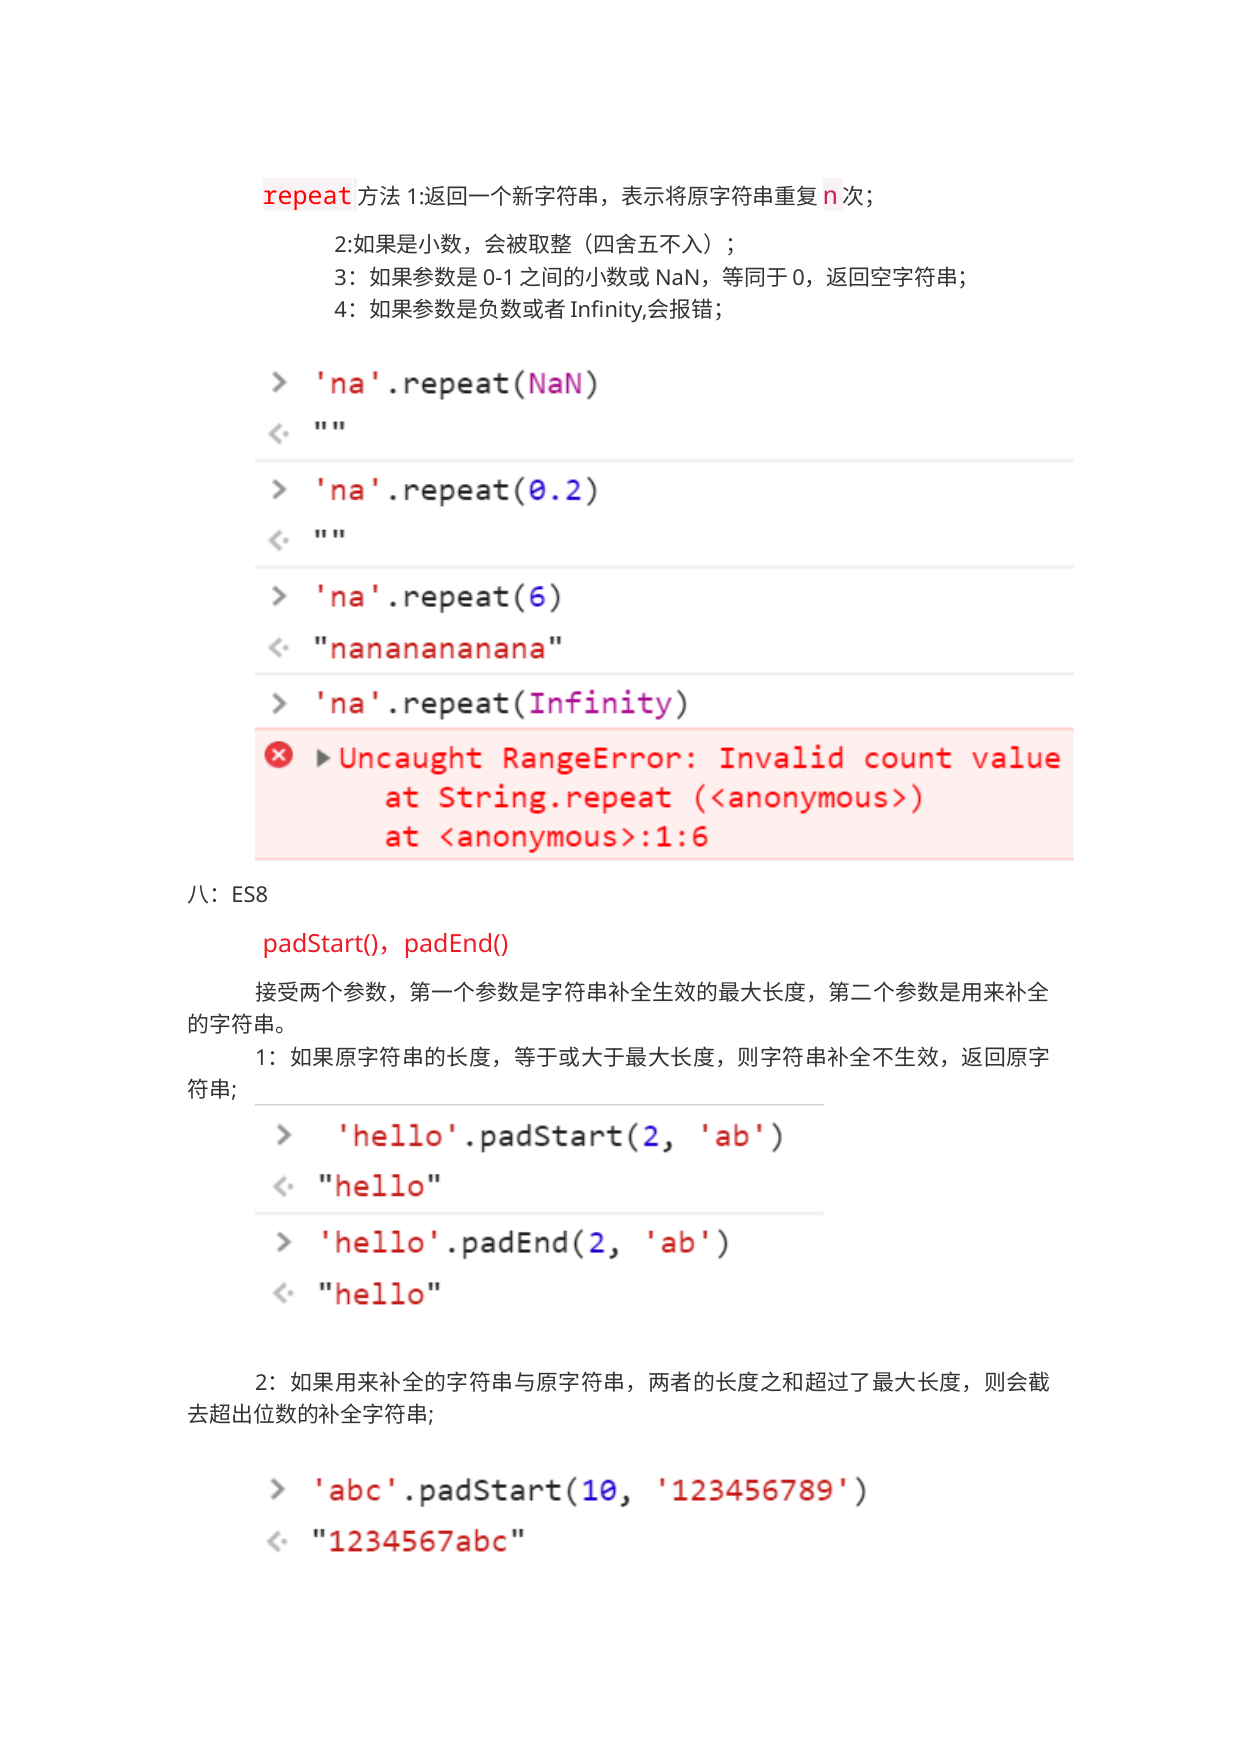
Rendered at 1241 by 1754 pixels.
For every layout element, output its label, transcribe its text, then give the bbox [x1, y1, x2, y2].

picture [254, 357, 1074, 864]
text 2:如果是小数，会被取整（四舍五不入）； [187, 227, 1053, 259]
text padStart()，padEnd() [187, 909, 1053, 974]
text 4：如果参数是负数或者Infinity,会报错； [187, 292, 1053, 324]
text repeat方法 1:返回一个新字符串，表示将原字符串重复n次； [187, 162, 1053, 227]
text 3：如果参数是0-1之间的小数或NaN，等同于0，返回空字符串； [187, 259, 1053, 292]
text 接受两个参数，第一个参数是字符串补全生效的最大长度，第二个参数是用来补全的字符串。 [187, 974, 1053, 1039]
text 1：如果原字符串的长度，等于或大于最大长度，则字符串补全不生效，返回原字符串; [187, 1039, 1053, 1104]
picture [254, 1462, 897, 1558]
text 2：如果用来补全的字符串与原字符串，两者的长度之和超过了最大长度，则会截去超出位数的补全字符串; [187, 1364, 1053, 1429]
picture [254, 1104, 824, 1314]
